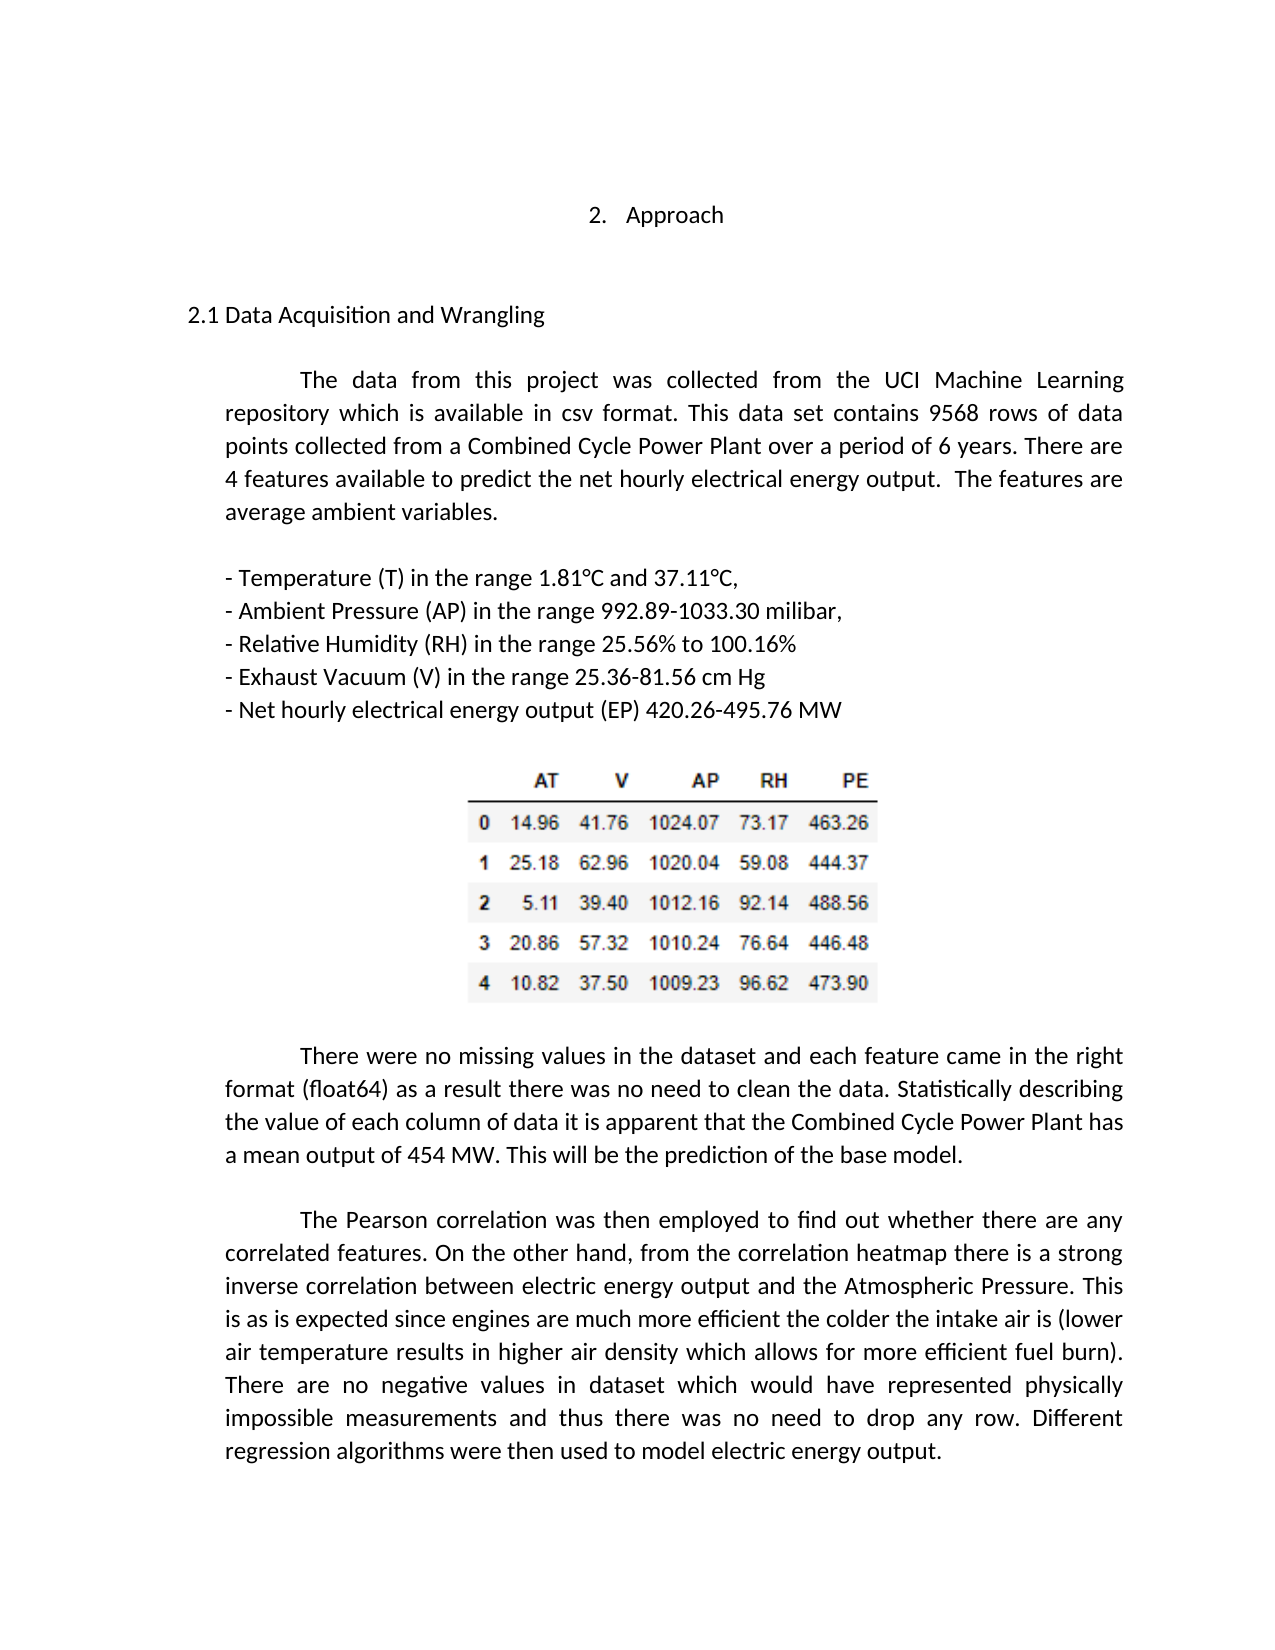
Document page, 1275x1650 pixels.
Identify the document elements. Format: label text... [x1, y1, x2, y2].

list - Exhaust Vacuum (V) in the range 25.36-81.56 cm Hg [225, 661, 1125, 691]
list - Net hourly electrical energy output (EP) 420.26-495.76 MW [225, 694, 1125, 724]
list The data from this project was collected from the UCI Machine Learning repository which is available in csv format. This data set contains 9568 rows of data points collected from a Combined Cycle Power Plant over a period of 6 years. There are 4 features available to predict the net hourly electrical energy output. The features are average ambient variables. [225, 364, 1125, 527]
list - Temperature (T) in the range 1.81°C and 37.11°C, [225, 562, 1125, 593]
list - Relative Humidity (RH) in the range 25.56% to 100.16% [225, 628, 1125, 658]
list Data Acquisition and Wrangling [187, 299, 1125, 329]
picture [452, 759, 898, 1005]
list - Ambient Pressure (AP) in the range 992.89-1033.30 milibar, [225, 595, 1125, 626]
list Approach [187, 199, 1125, 230]
list There were no missing values in the dataset and each feature came in the right format (float64) as a result there was no need to clean the data. Statistically describing the value of each column of data it is apparent that the Combined Cycle Power Plant has a mean output of 454 MW. This will be the prediction of the base model. [225, 1040, 1125, 1169]
list The Pearson correlation was then employed to find out whether there are any correlated features. On the other hand, from the correlation heatmap there is a strong inverse correlation between electric energy output and the Atmospheric Pressure. This is as is expected since engines are much more efficient the colder the intake air is (lower air temperature results in higher air density which allows for more efficient fuel burn). There are no negative values in dataset which would have represented physically impossible measurements and thus there was no need to drop any row. Different regression algorithms were then used to model electric energy output. [225, 1205, 1125, 1466]
